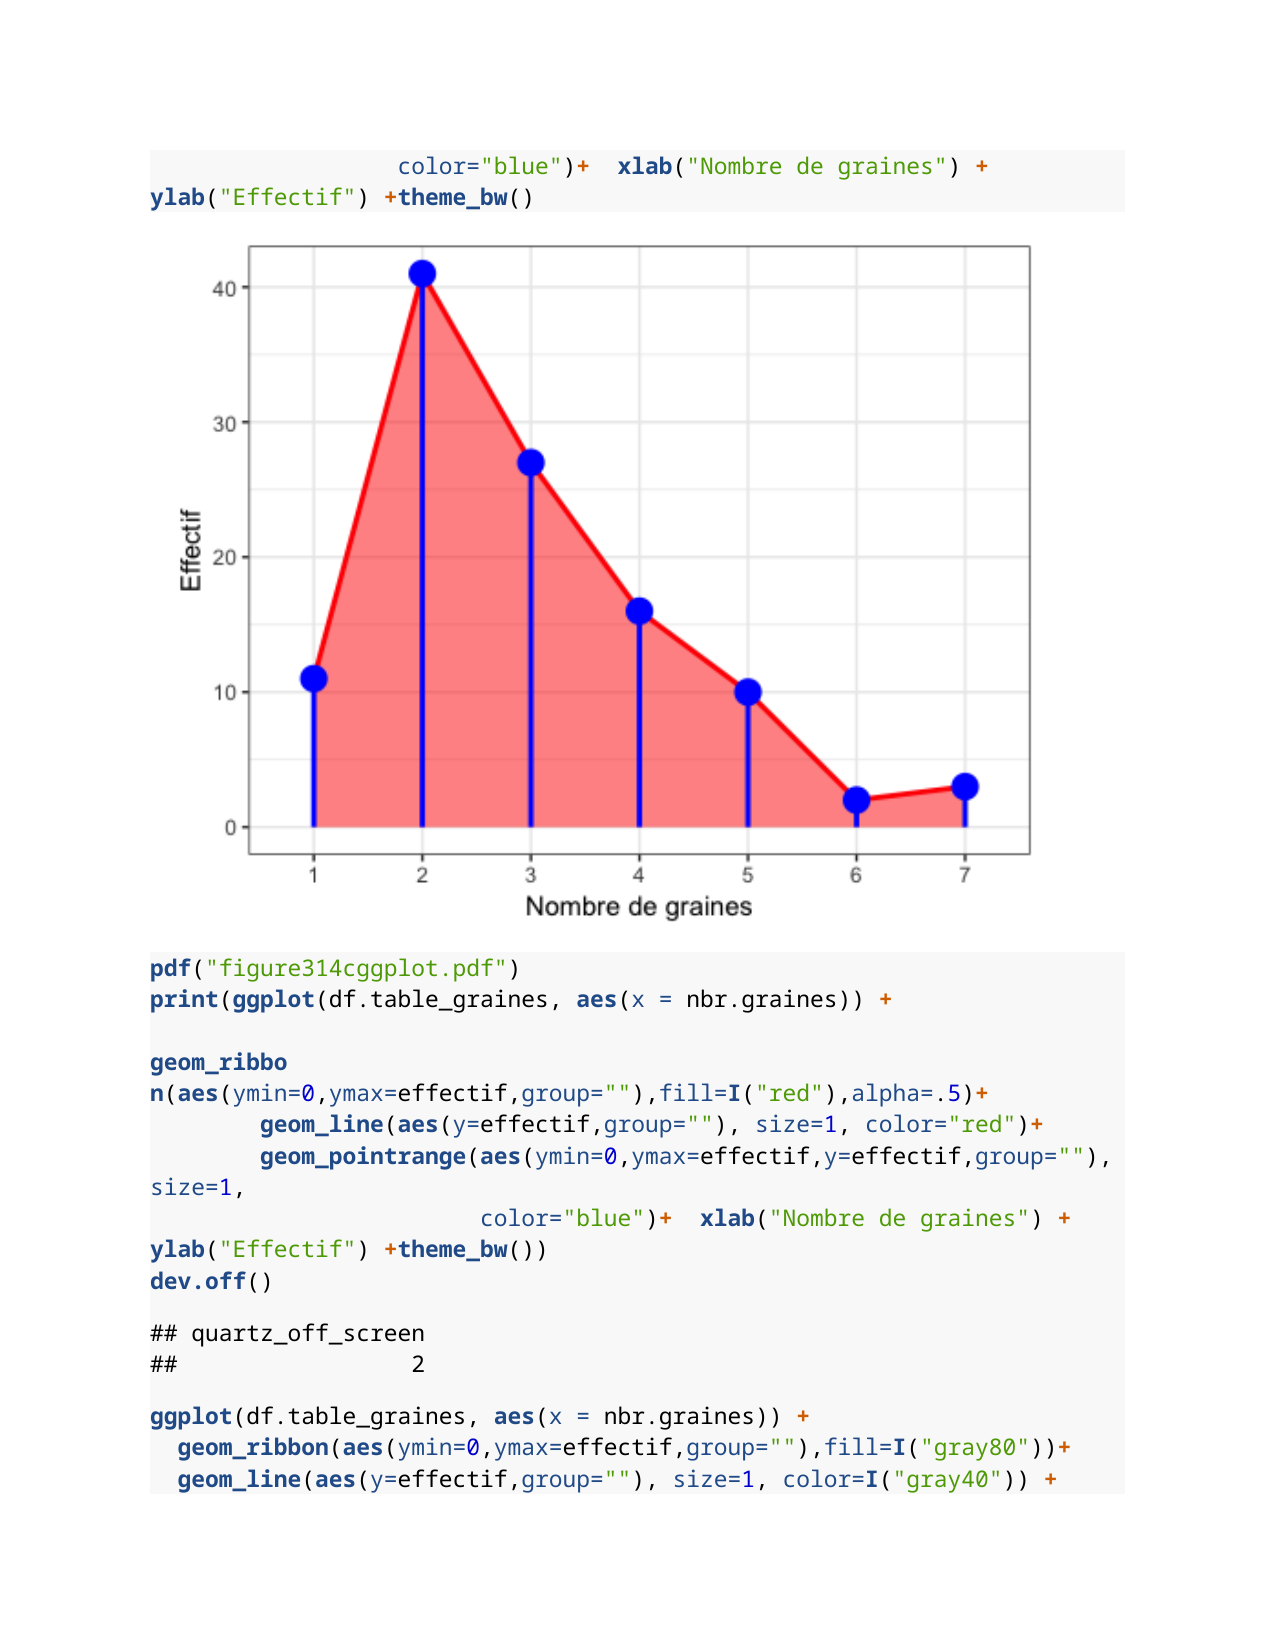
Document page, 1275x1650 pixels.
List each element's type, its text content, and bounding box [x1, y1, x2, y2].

text ## quartz_off_screen ## 2 [150, 1317, 1125, 1379]
text pdf("figure314cggplot.pdf") print(ggplot(df.table_graines, aes(x = nbr.graines)) + geom_ribbon(aes(ymin=0,ymax=effectif,group=""),fill=I("red"),alpha=.5)+ geom_line(aes(y=effectif,group=""), size=1, color="red")+ geom_pointrange(aes(ymin=0,ymax=effectif,y=effectif,group=""), size=1, color="blue")+ xlab("Nombre de graines") + ylab("Effectif") +theme_bw()) dev.off() [150, 952, 1125, 1296]
picture [168, 233, 1044, 934]
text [150, 1400, 1125, 1494]
